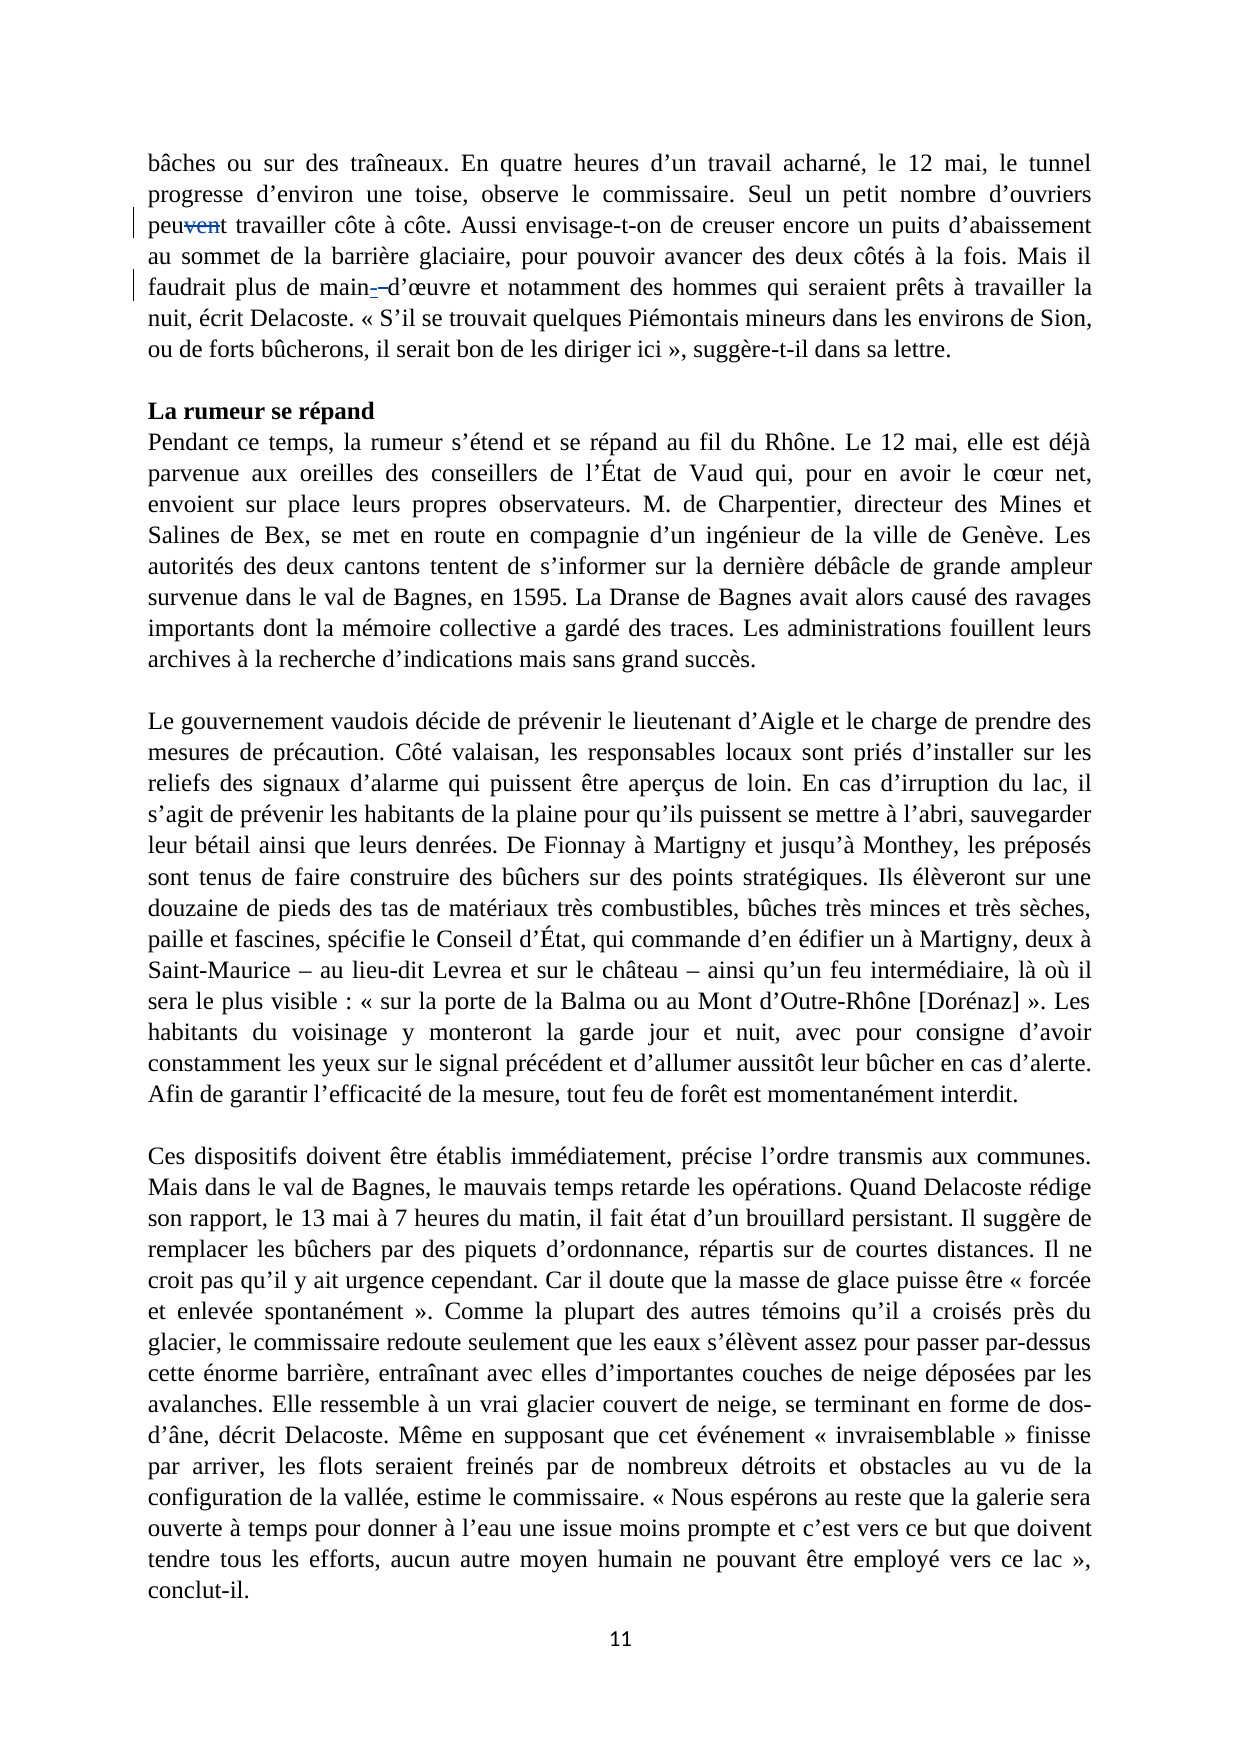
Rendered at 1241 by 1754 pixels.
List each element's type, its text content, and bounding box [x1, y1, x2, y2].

text La rumeur se répand [148, 396, 1093, 425]
text Ces dispositifs doivent être établis immédiatement, précise l’ordre transmis aux communes. Mais dans le val de Bagnes, le mauvais temps retarde les opérations. Quand Delacoste rédige son rapport, le 13 mai à 7 heures du matin, il fait état d’un brouillard persistant. Il suggère de remplacer les bûchers par des piquets d’ordonnance, répartis sur de courtes distances. Il ne croit pas qu’il y ait urgence cependant. Car il doute que la masse de glace puisse être « forcée et enlevée spontanément ». Comme la plupart des autres témoins qu’il a croisés près du glacier, le commissaire redoute seulement que les eaux s’élèvent assez pour passer par-dessus cette énorme barrière, entraînant avec elles d’importantes couches de neige déposées par les avalanches. Elle ressemble à un vrai glacier couvert de neige, se terminant en forme de dos-d’âne, décrit Delacoste. Même en supposant que cet événement « invraisemblable » finisse par arriver, les flots seraient freinés par de nombreux détroits et obstacles au vu de la configuration de la vallée, estime le commissaire. « Nous espérons au reste que la galerie sera ouverte à temps pour donner à l’eau une issue moins prompte et c’est vers ce but que doivent tendre tous les efforts, aucun autre moyen humain ne pouvant être employé vers ce lac », conclut-il. [148, 1141, 1093, 1604]
text Le gouvernement vaudois décide de prévenir le lieutenant d’Aigle et le charge de prendre des mesures de précaution. Côté valaisan, les responsables locaux sont priés d’installer sur les reliefs des signaux d’alarme qui puissent être aperçus de loin. En cas d’irruption du lac, il s’agit de prévenir les habitants de la plaine pour qu’ils puissent se mettre à l’abri, sauvegarder leur bétail ainsi que leurs denrées. De Fionnay à Martigny et jusqu’à Monthey, les préposés sont tenus de faire construire des bûchers sur des points stratégiques. Ils élèveront sur une douzaine de pieds des tas de matériaux très combustibles, bûches très minces et très sèches, paille et fascines, spécifie le Conseil d’État, qui commande d’en édifier un à Martigny, deux à Saint-Maurice – au lieu-dit Levrea et sur le château – ainsi qu’un feu intermédiaire, là où il sera le plus visible : « sur la porte de la Balma ou au Mont d’Outre-Rhône [Dorénaz] ». Les habitants du voisinage y monteront la garde jour et nuit, avec pour consigne d’avoir constamment les yeux sur le signal précédent et d’allumer aussitôt leur bûcher en cas d’alerte. Afin de garantir l’efficacité de la mesure, tout feu de forêt est momentanément interdit. [148, 706, 1093, 1108]
text Pendant ce temps, la rumeur s’étend et se répand au fil du Rhône. Le 12 mai, elle est déjà parvenue aux oreilles des conseillers de l’État de Vaud qui, pour en avoir le cœur net, envoient sur place leurs propres observateurs. M. de Charpentier, directeur des Mines et Salines de Bex, se met en route en compagnie d’un ingénieur de la ville de Genève. Les autorités des deux cantons tentent de s’informer sur la dernière débâcle de grande ampleur survenue dans le val de Bagnes, en 1595. La Dranse de Bagnes avait alors causé des ravages importants dont la mémoire collective a gardé des traces. Les administrations fouillent leurs archives à la recherche d’indications mais sans grand succès. [148, 427, 1093, 673]
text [148, 148, 1093, 363]
